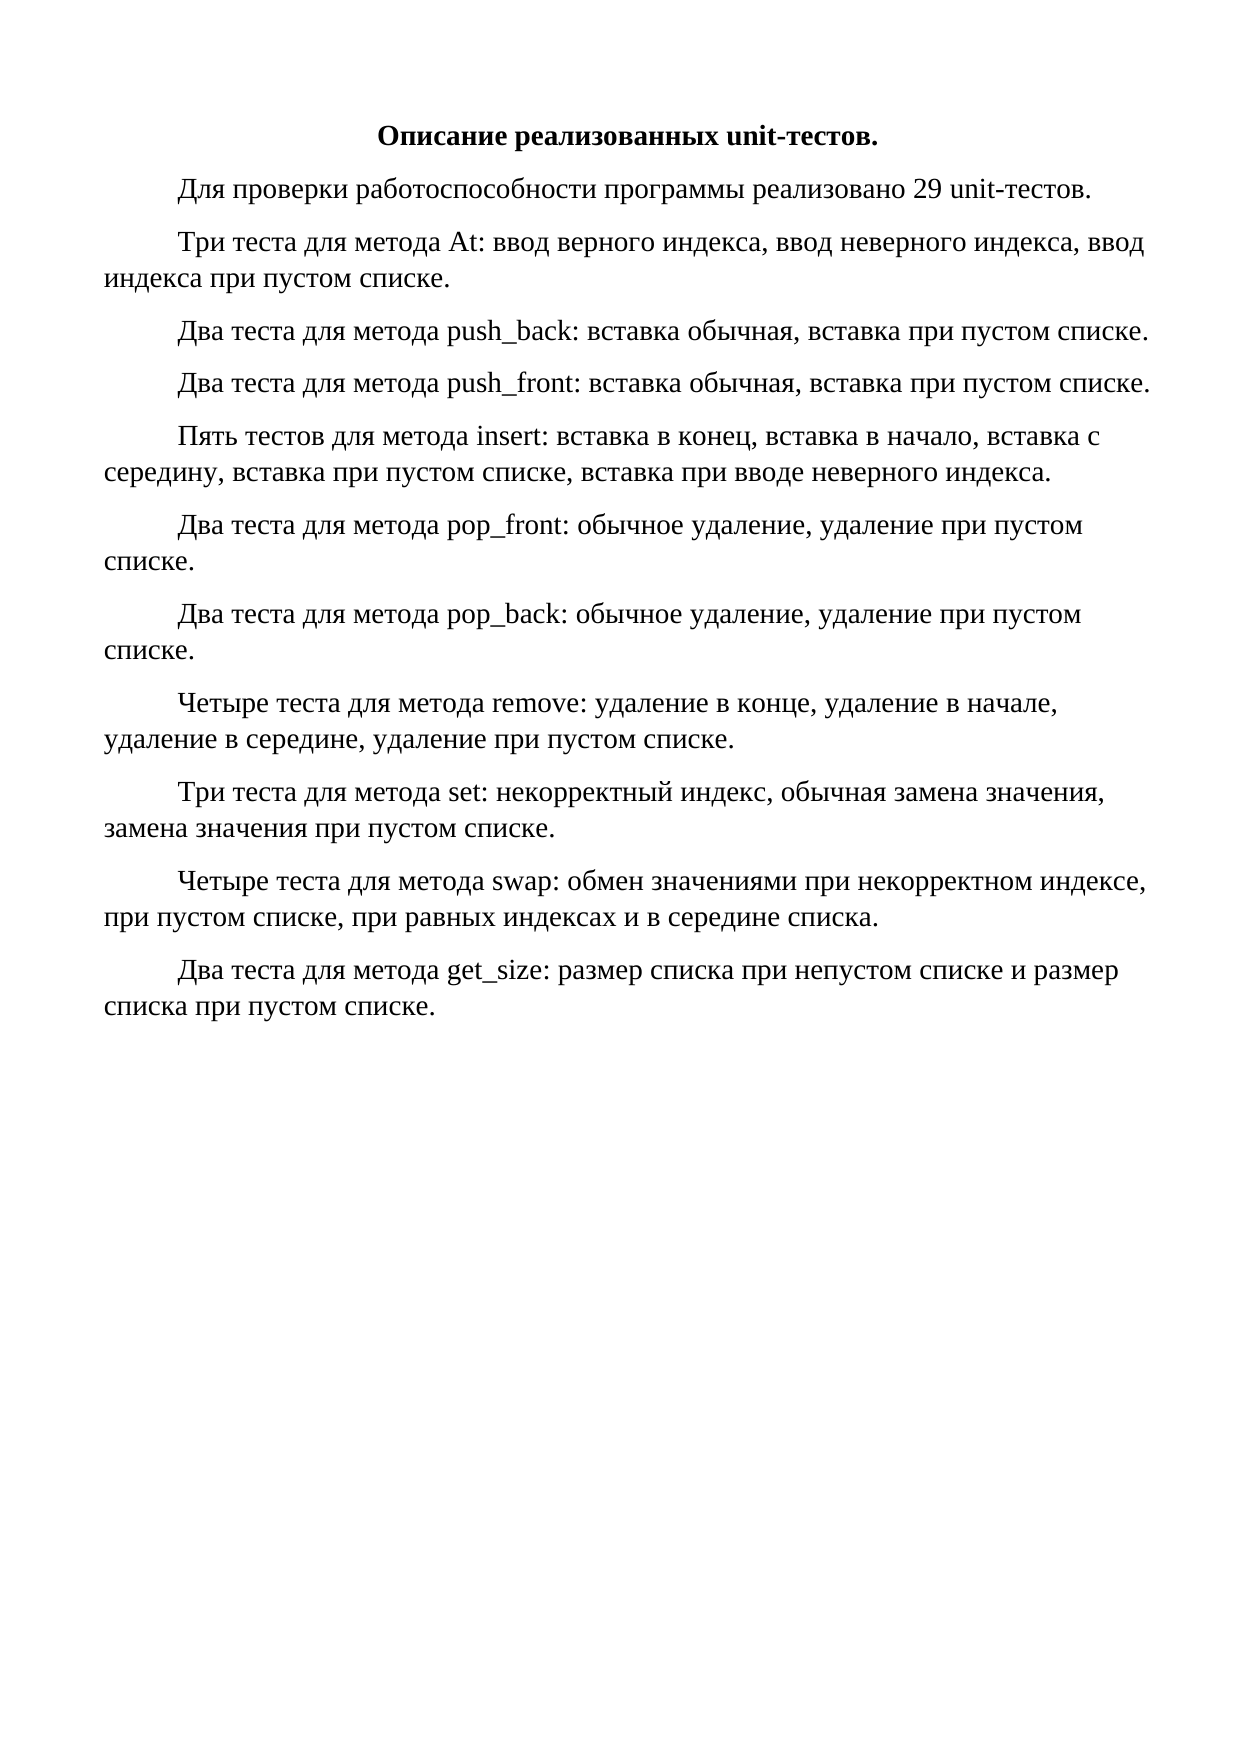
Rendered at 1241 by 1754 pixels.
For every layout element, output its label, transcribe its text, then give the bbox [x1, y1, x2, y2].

text Два теста для метода push_front: вставка обычная, вставка при пустом списке. [103, 366, 1152, 399]
text Два теста для метода pop_back: обычное удаление, удаление при пустом списке. [103, 596, 1152, 666]
text Два теста для метода pop_front: обычное удаление, удаление при пустом списке. [103, 507, 1152, 577]
text Описание реализованных unit-тестов. [103, 118, 1152, 152]
text Два теста для метода get_size: размер списка при непустом списке и размер списка при пустом списке. [103, 952, 1152, 1022]
text Три теста для метода At: ввод верного индекса, ввод неверного индекса, ввод индекса при пустом списке. [103, 224, 1152, 293]
text Пять тестов для метода insert: вставка в конец, вставка в начало, вставка с середину, вставка при пустом списке, вставка при вводе неверного индекса. [103, 418, 1152, 488]
text Четыре теста для метода swap: обмен значениями при некорректном индексе, при пустом списке, при равных индексах и в середине списка. [103, 863, 1152, 933]
text Три теста для метода set: некорректный индекс, обычная замена значения, замена значения при пустом списке. [103, 774, 1152, 844]
text Два теста для метода push_back: вставка обычная, вставка при пустом списке. [103, 313, 1152, 346]
text Четыре теста для метода remove: удаление в конце, удаление в начале, удаление в середине, удаление при пустом списке. [103, 685, 1152, 755]
text Для проверки работоспособности программы реализовано 29 unit-тестов. [103, 171, 1152, 204]
